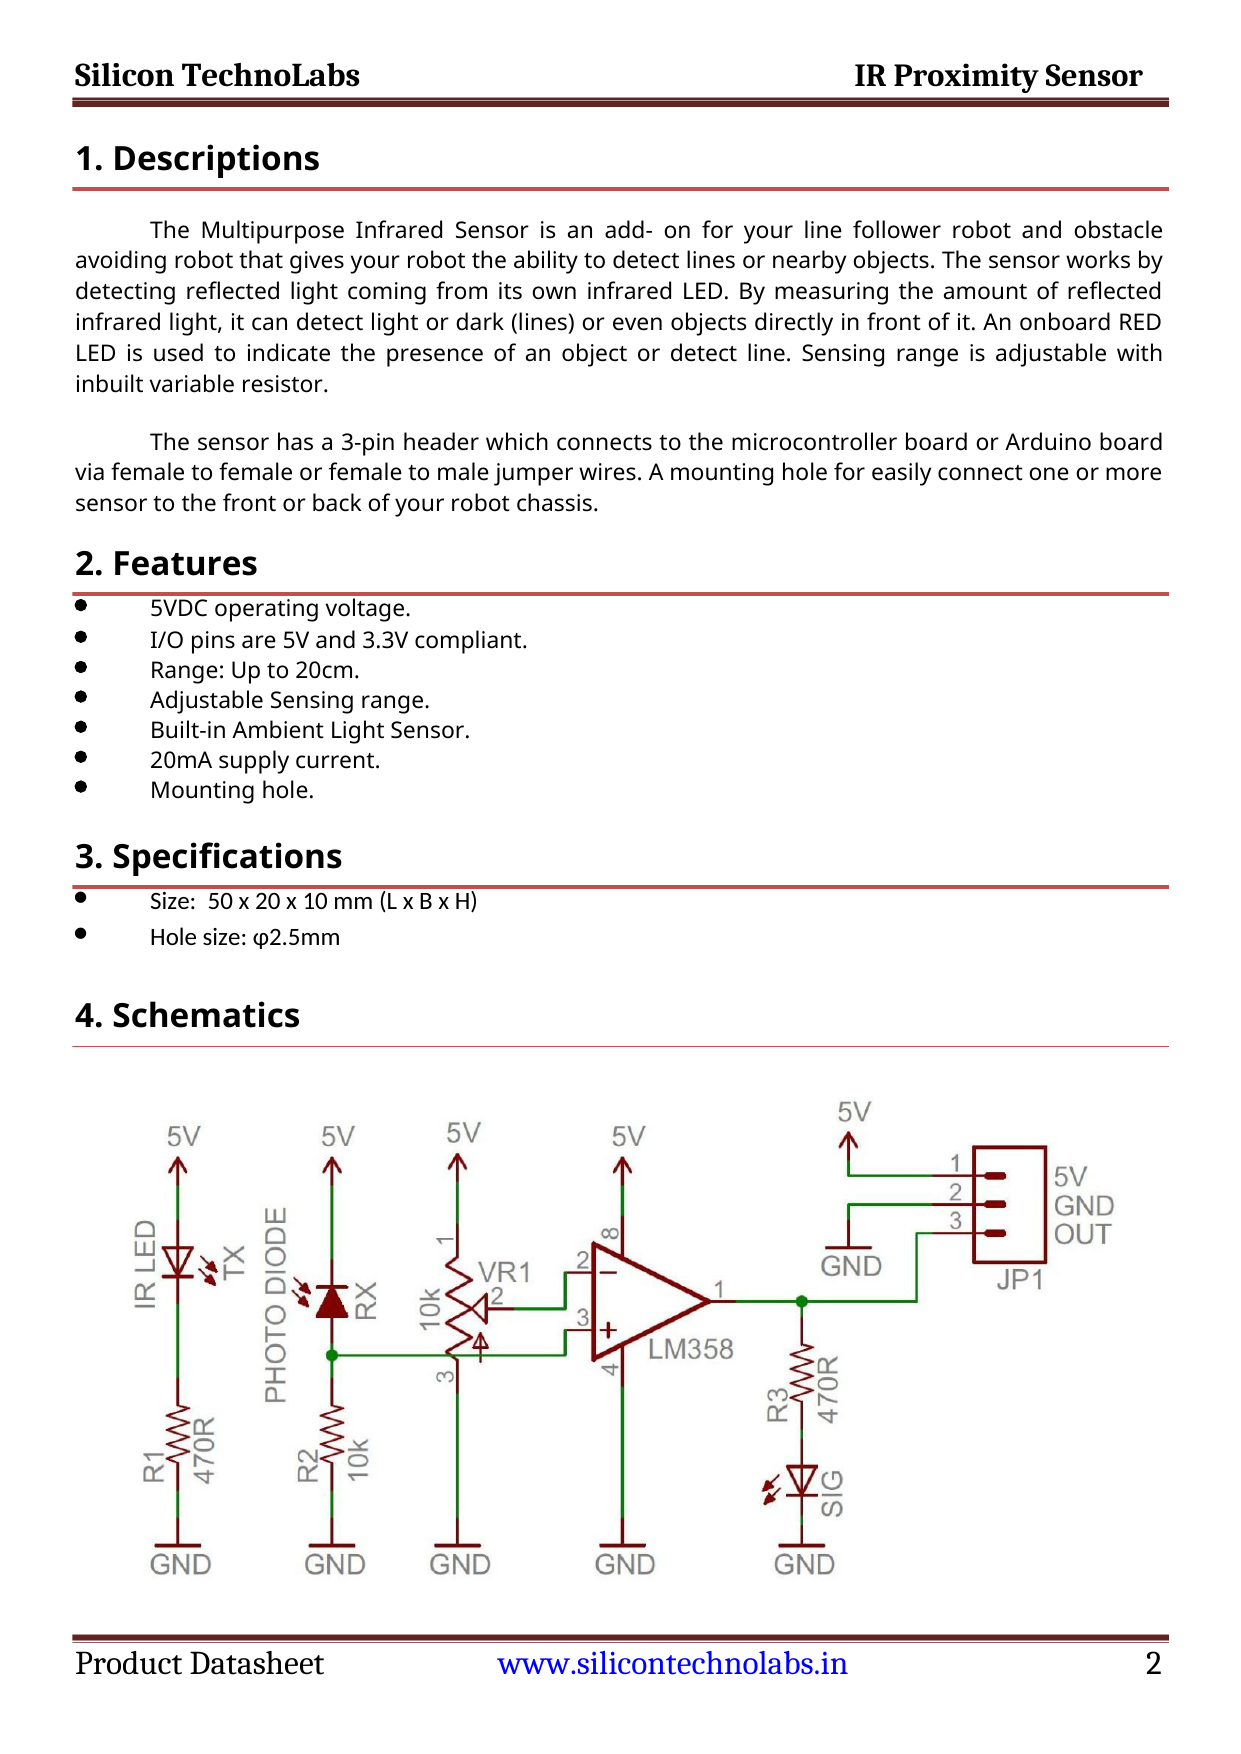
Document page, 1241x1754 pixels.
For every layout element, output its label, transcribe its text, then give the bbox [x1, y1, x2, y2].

text 4. Schematics [75, 992, 1166, 1038]
list Size: 50 x 20 x 10 mm (L x B x H) [75, 885, 1166, 917]
list 5VDC operating voltage. [75, 592, 1166, 624]
list Hole size: φ2.5mm [75, 921, 1166, 952]
text 1. Descriptions [75, 134, 1166, 180]
picture [72, 97, 1169, 107]
list Range: Up to 20cm. [75, 657, 1166, 684]
text 3. Specifications [75, 833, 1166, 878]
picture [72, 187, 1169, 191]
text The sensor has a 3-pin header which connects to the microcontroller board or Arduino board via female to female or female to male jumper wires. A mounting hole for easily connect one or more sensor to the front or back of your robot chassis. [75, 426, 1164, 518]
text Product Datasheet www.silicontechnolabs.in 2 [75, 1645, 1166, 1683]
picture [72, 1045, 1169, 1643]
text The Multipurpose Infrared Sensor is an add- on for your line follower robot and obstacle avoiding robot that gives your robot the ability to detect lines or nearby objects. The sensor works by detecting reflected light coming from its own infrared LED. By measuring the amount of reflected infrared light, it can detect light or dark (lines) or even objects directly in front of it. An onboard RED LED is used to indicate the presence of an object or detect line. Sensing range is adjustable with inbuilt variable resistor. [75, 213, 1164, 399]
list Built-in Ambient Light Sensor. [75, 716, 1166, 744]
text Silicon TechnoLabs IR Proximity Sensor [75, 57, 1166, 95]
list 20mA supply current. [75, 746, 1166, 774]
list I/O pins are 5V and 3.3V compliant. [75, 627, 1166, 654]
list Adjustable Sensing range. [75, 687, 1166, 714]
list Mounting hole. [75, 777, 1166, 804]
text 2. Features [75, 539, 1166, 585]
